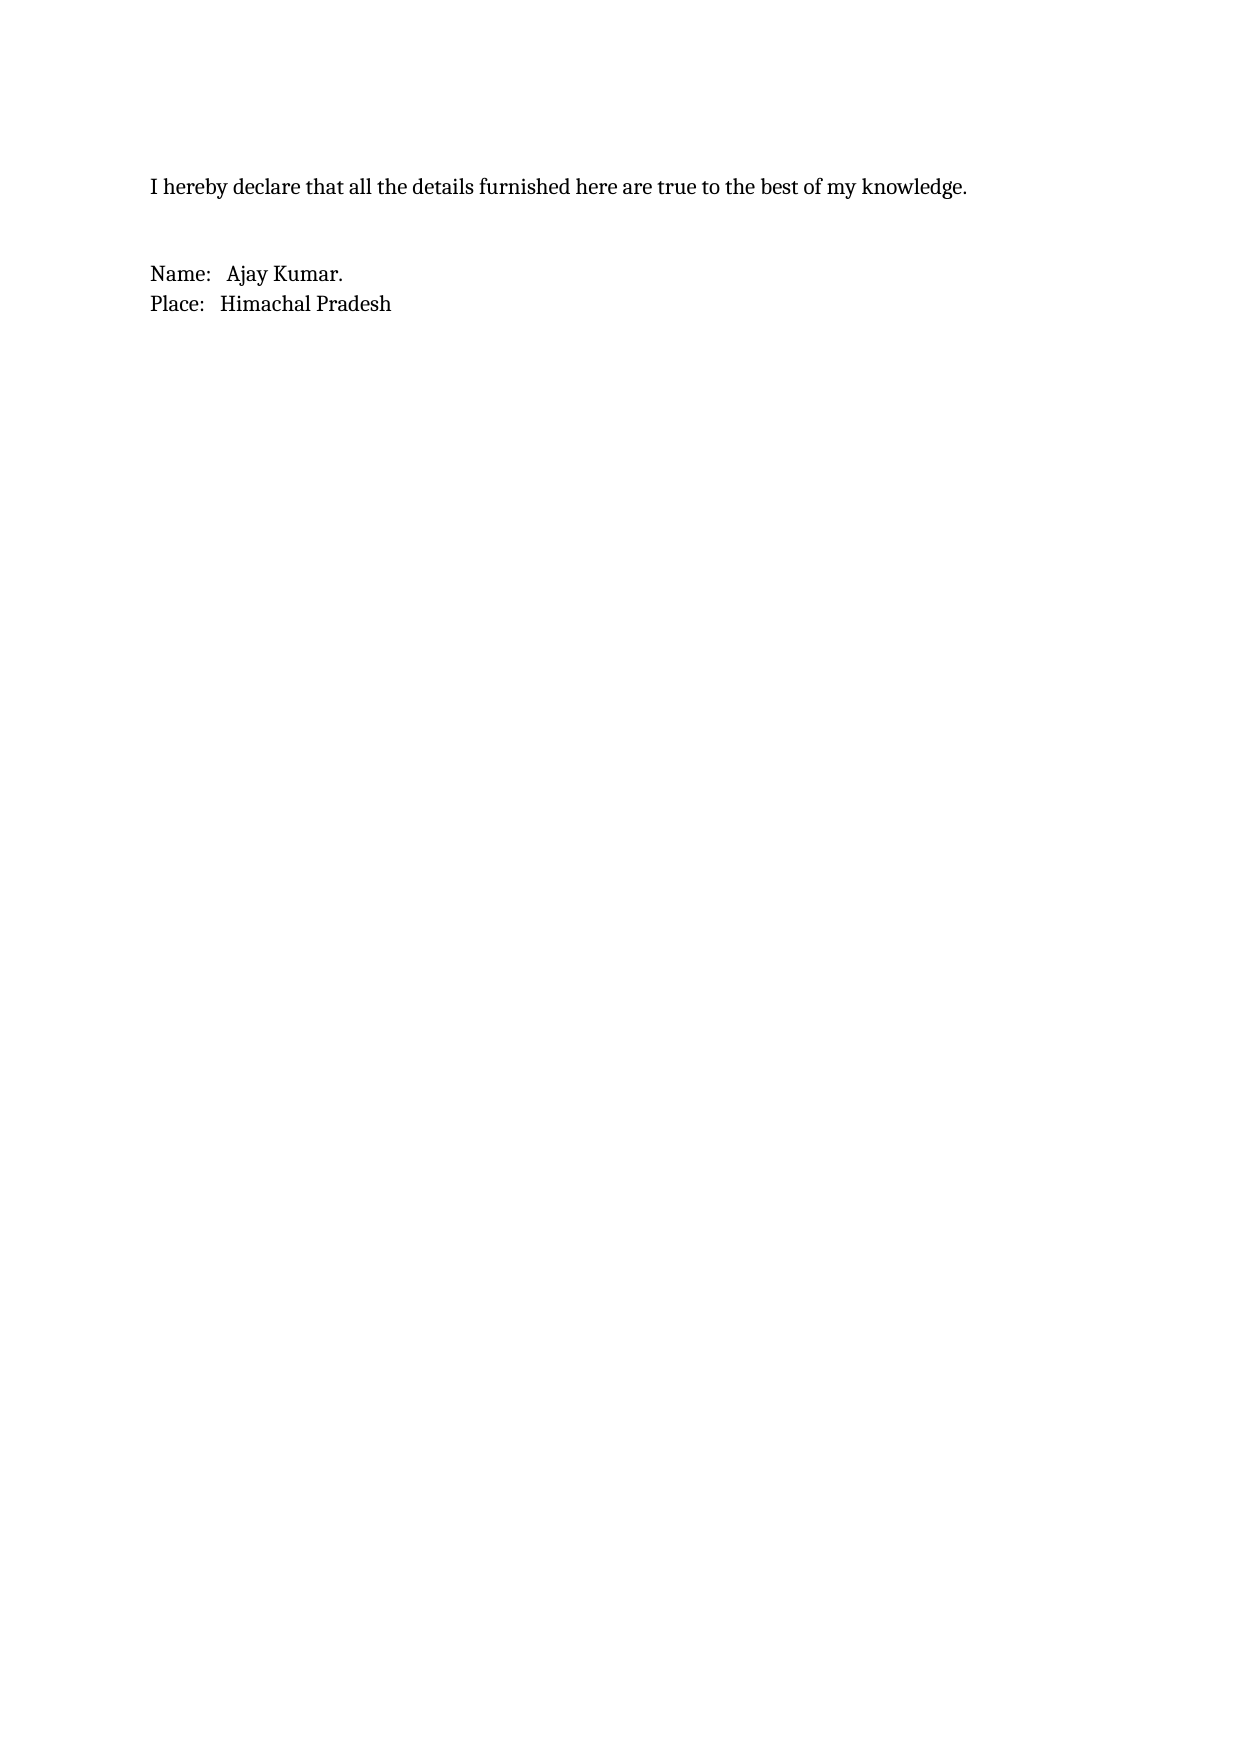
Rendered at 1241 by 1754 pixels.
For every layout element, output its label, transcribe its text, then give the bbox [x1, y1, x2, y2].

text Place: Himachal Pradesh [150, 291, 1090, 317]
text Name: Ajay Kumar. [150, 261, 1090, 287]
text I hereby declare that all the details furnished here are true to the best of my knowledge. [150, 174, 1090, 200]
